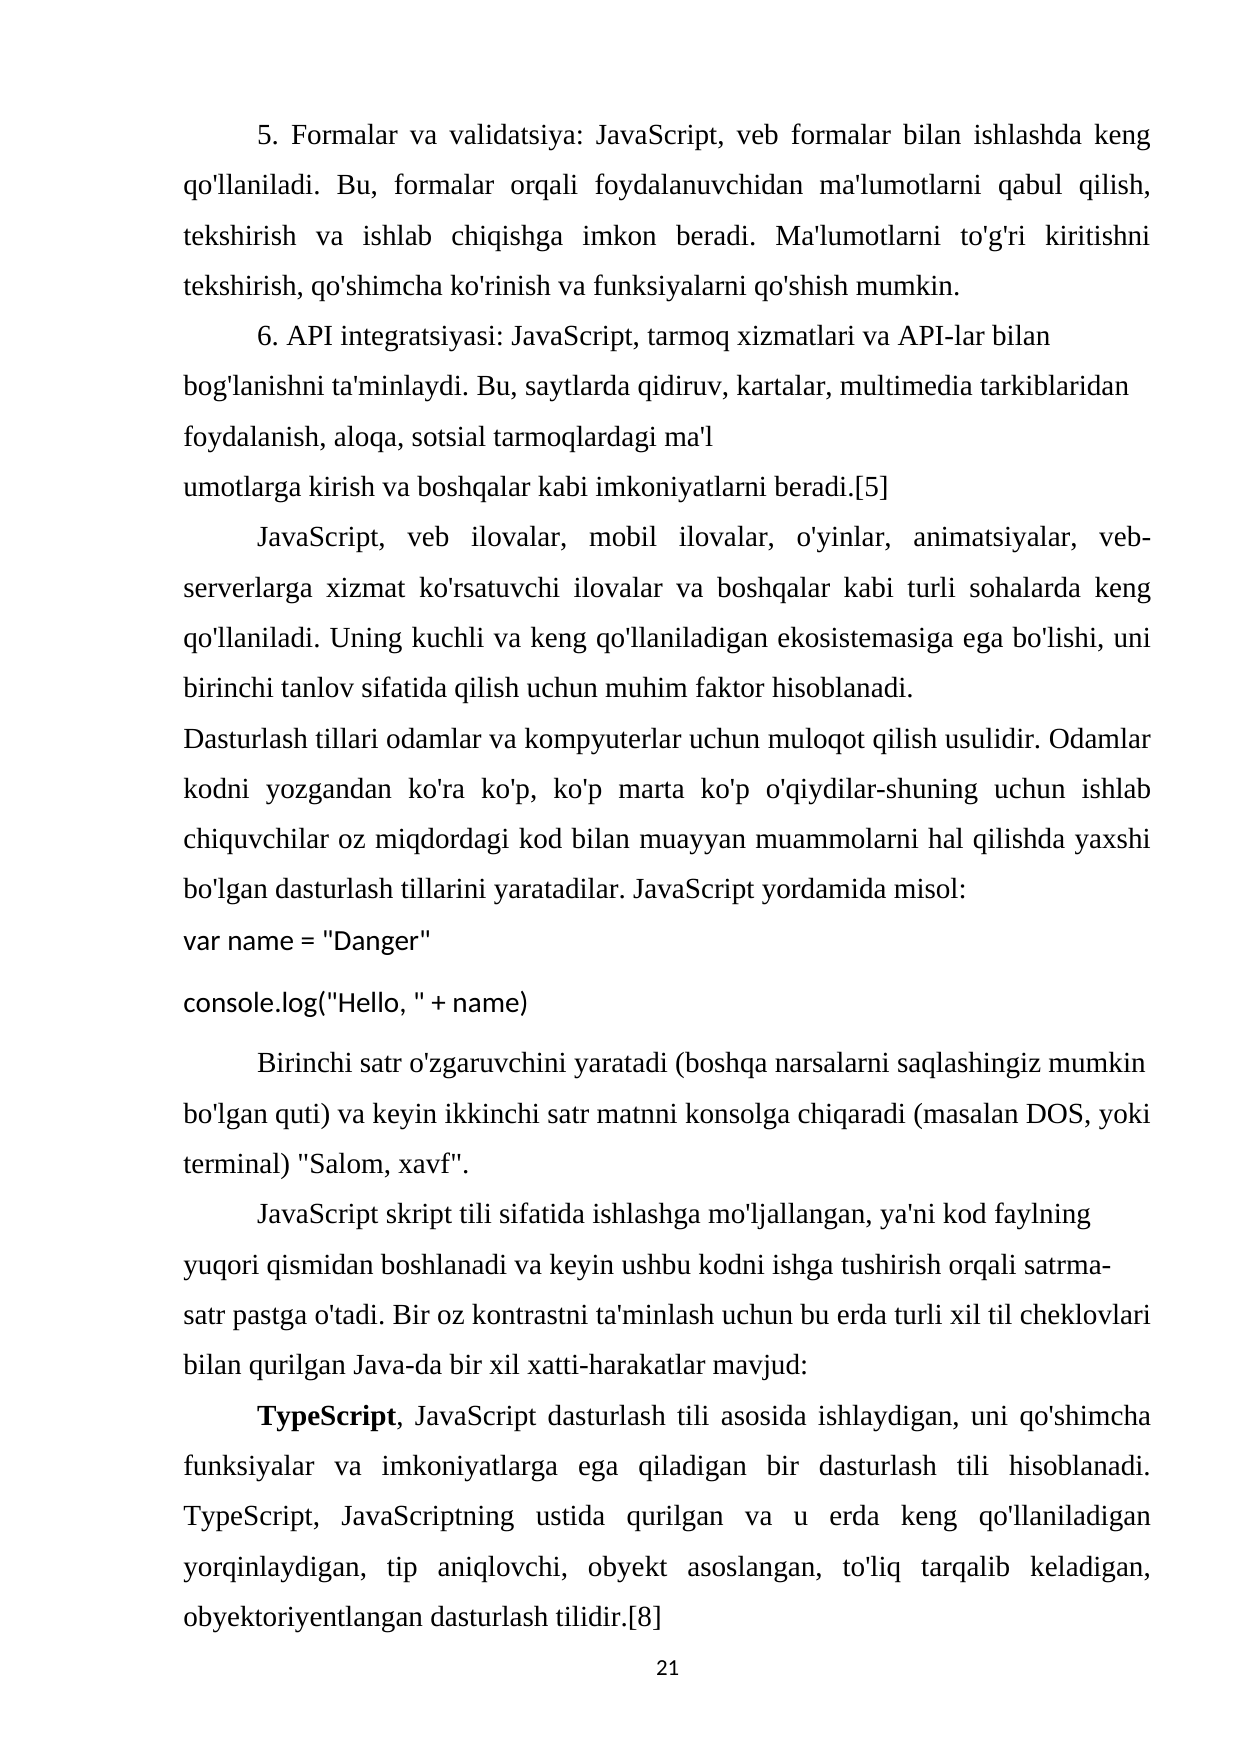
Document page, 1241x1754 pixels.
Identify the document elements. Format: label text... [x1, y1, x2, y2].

text 6. API integratsiyasi: JavaScript, tarmoq xizmatlari va API-lar bilan bog'lanishni ta'minlaydi. Bu, saytlarda qidiruv, kartalar, multimedia tarkiblaridan foydalanish, aloqa, sotsial tarmoqlardagi ma'l [183, 318, 1152, 452]
text Dasturlash tillari odamlar va kompyuterlar uchun muloqot qilish usulidir. Odamlar kodni yozgandan ko'ra ko'p, ko'p marta ko'p o'qiydilar-shuning uchun ishlab chiquvchilar oz miqdordagi kod bilan muayyan muammolarni hal qilishda yaxshi bo'lgan dasturlash tillarini yaratadilar. JavaScript yordamida misol: [183, 721, 1152, 905]
text JavaScript, veb ilovalar, mobil ilovalar, o'yinlar, animatsiyalar, veb-serverlarga xizmat ko'rsatuvchi ilovalar va boshqalar kabi turli sohalarda keng qo'llaniladi. Uning kuchli va keng qo'llaniladigan ekosistemasiga ega bo'lishi, uni birinchi tanlov sifatida qilish uchun muhim faktor hisoblanadi. [183, 519, 1152, 704]
text Birinchi satr o'zgaruvchini yaratadi (boshqa narsalarni saqlashingiz mumkin bo'lgan quti) va keyin ikkinchi satr matnni konsolga chiqaradi (masalan DOS, yoki terminal) "Salom, xavf". [183, 1046, 1152, 1180]
text umotlarga kirish va boshqalar kabi imkoniyatlarni beradi.[5] [183, 469, 1152, 503]
text 5. Formalar va validatsiya: JavaScript, veb formalar bilan ishlashda keng qo'llaniladi. Bu, formalar orqali foydalanuvchidan ma'lumotlarni qabul qilish, tekshirish va ishlab chiqishga imkon beradi. Ma'lumotlarni to'g'ri kiritishni tekshirish, qo'shimcha ko'rinish va funksiyalarni qo'shish mumkin. [183, 117, 1152, 301]
text console.log("Hello, " + name) [183, 984, 1152, 1019]
text var name = "Danger" [183, 922, 1152, 958]
text JavaScript skript tili sifatida ishlashga mo'ljallangan, ya'ni kod faylning yuqori qismidan boshlanadi va keyin ushbu kodni ishga tushirish orqali satrma-satr pastga o'tadi. Bir oz kontrastni ta'minlash uchun bu erda turli xil til cheklovlari bilan qurilgan Java-da bir xil xatti-harakatlar mavjud: [183, 1196, 1152, 1381]
text TypeScript, JavaScript dasturlash tili asosida ishlaydigan, uni qo'shimcha funksiyalar va imkoniyatlarga ega qiladigan bir dasturlash tili hisoblanadi. TypeScript, JavaScriptning ustida qurilgan va u erda keng qo'llaniladigan yorqinlaydigan, tip aniqlovchi, obyekt asoslangan, to'liq tarqalib keladigan, obyektoriyentlangan dasturlash tilidir.[8] [183, 1398, 1152, 1632]
